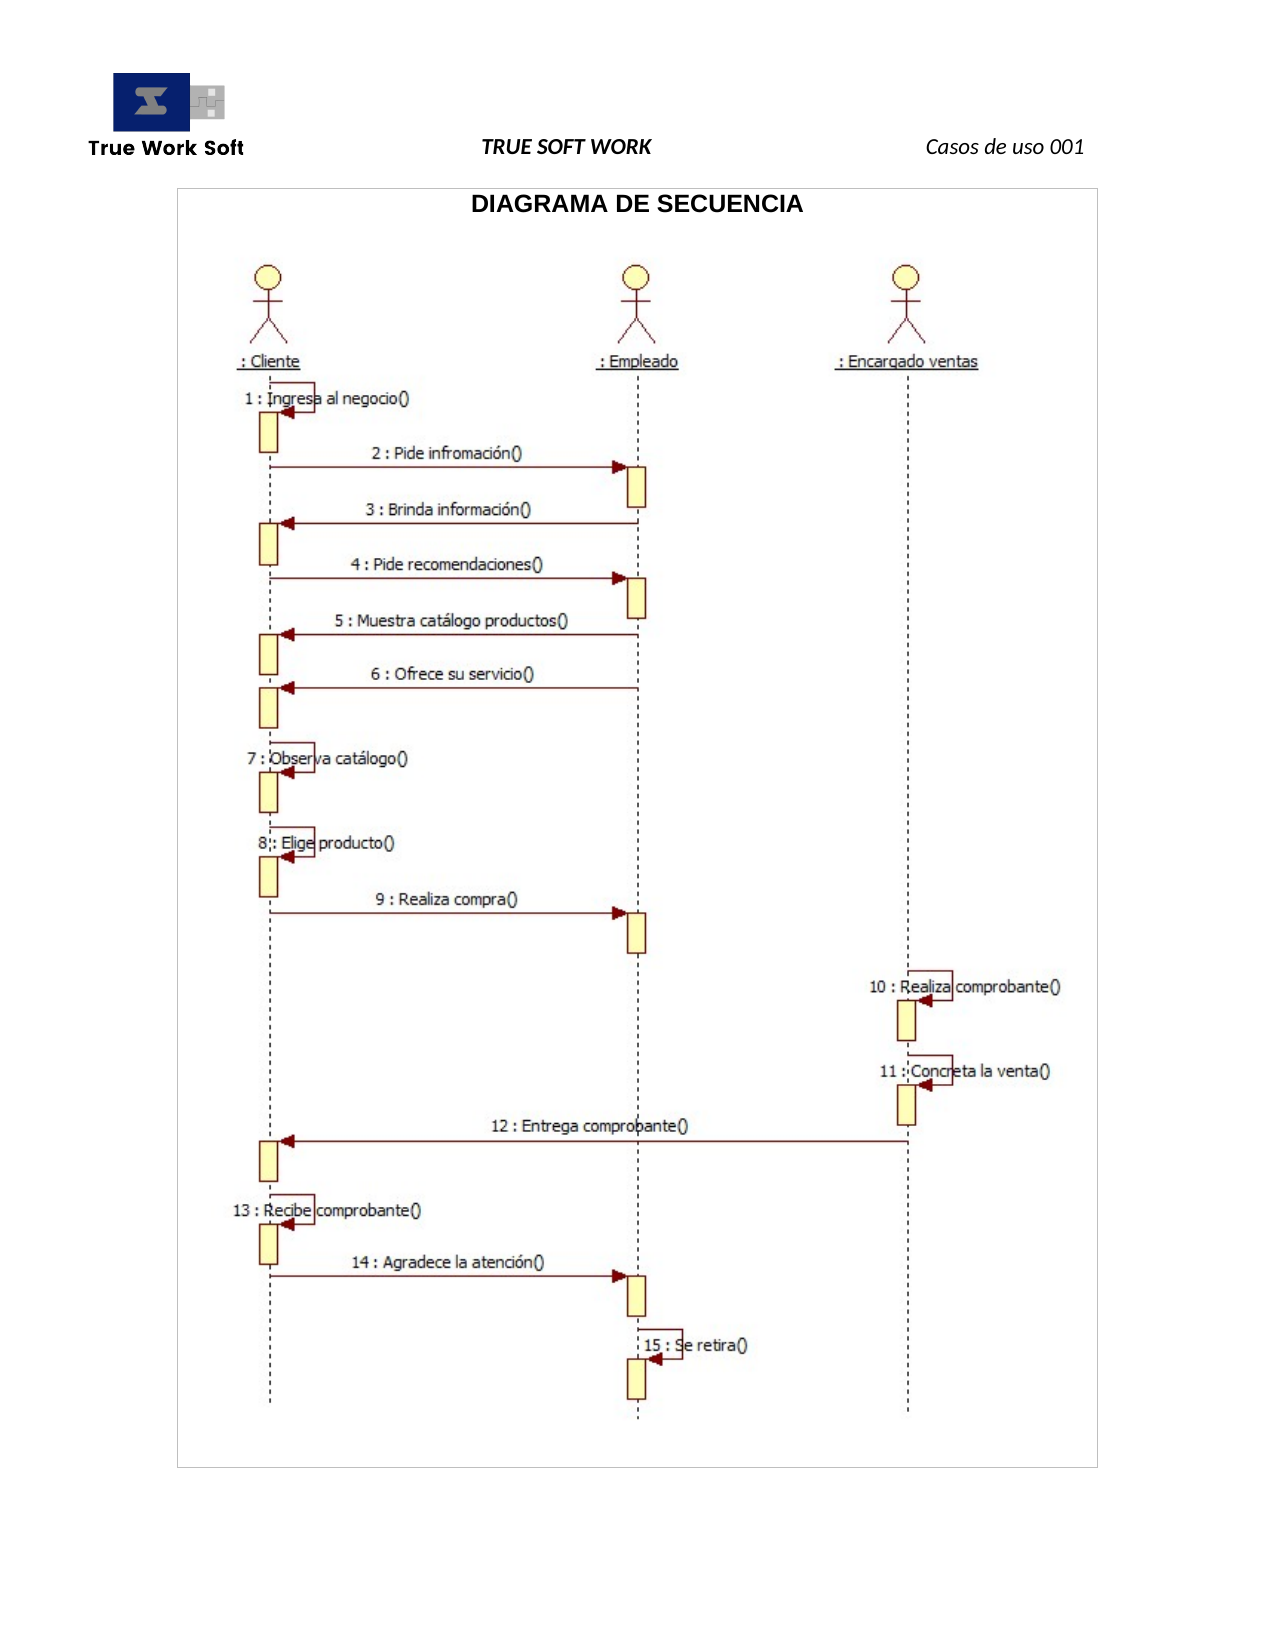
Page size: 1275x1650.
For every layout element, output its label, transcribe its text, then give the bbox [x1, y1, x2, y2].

table_header DIAGRAMA DE SECUENCIA [178, 189, 1097, 1467]
picture [188, 234, 1090, 1449]
picture [88, 73, 244, 155]
